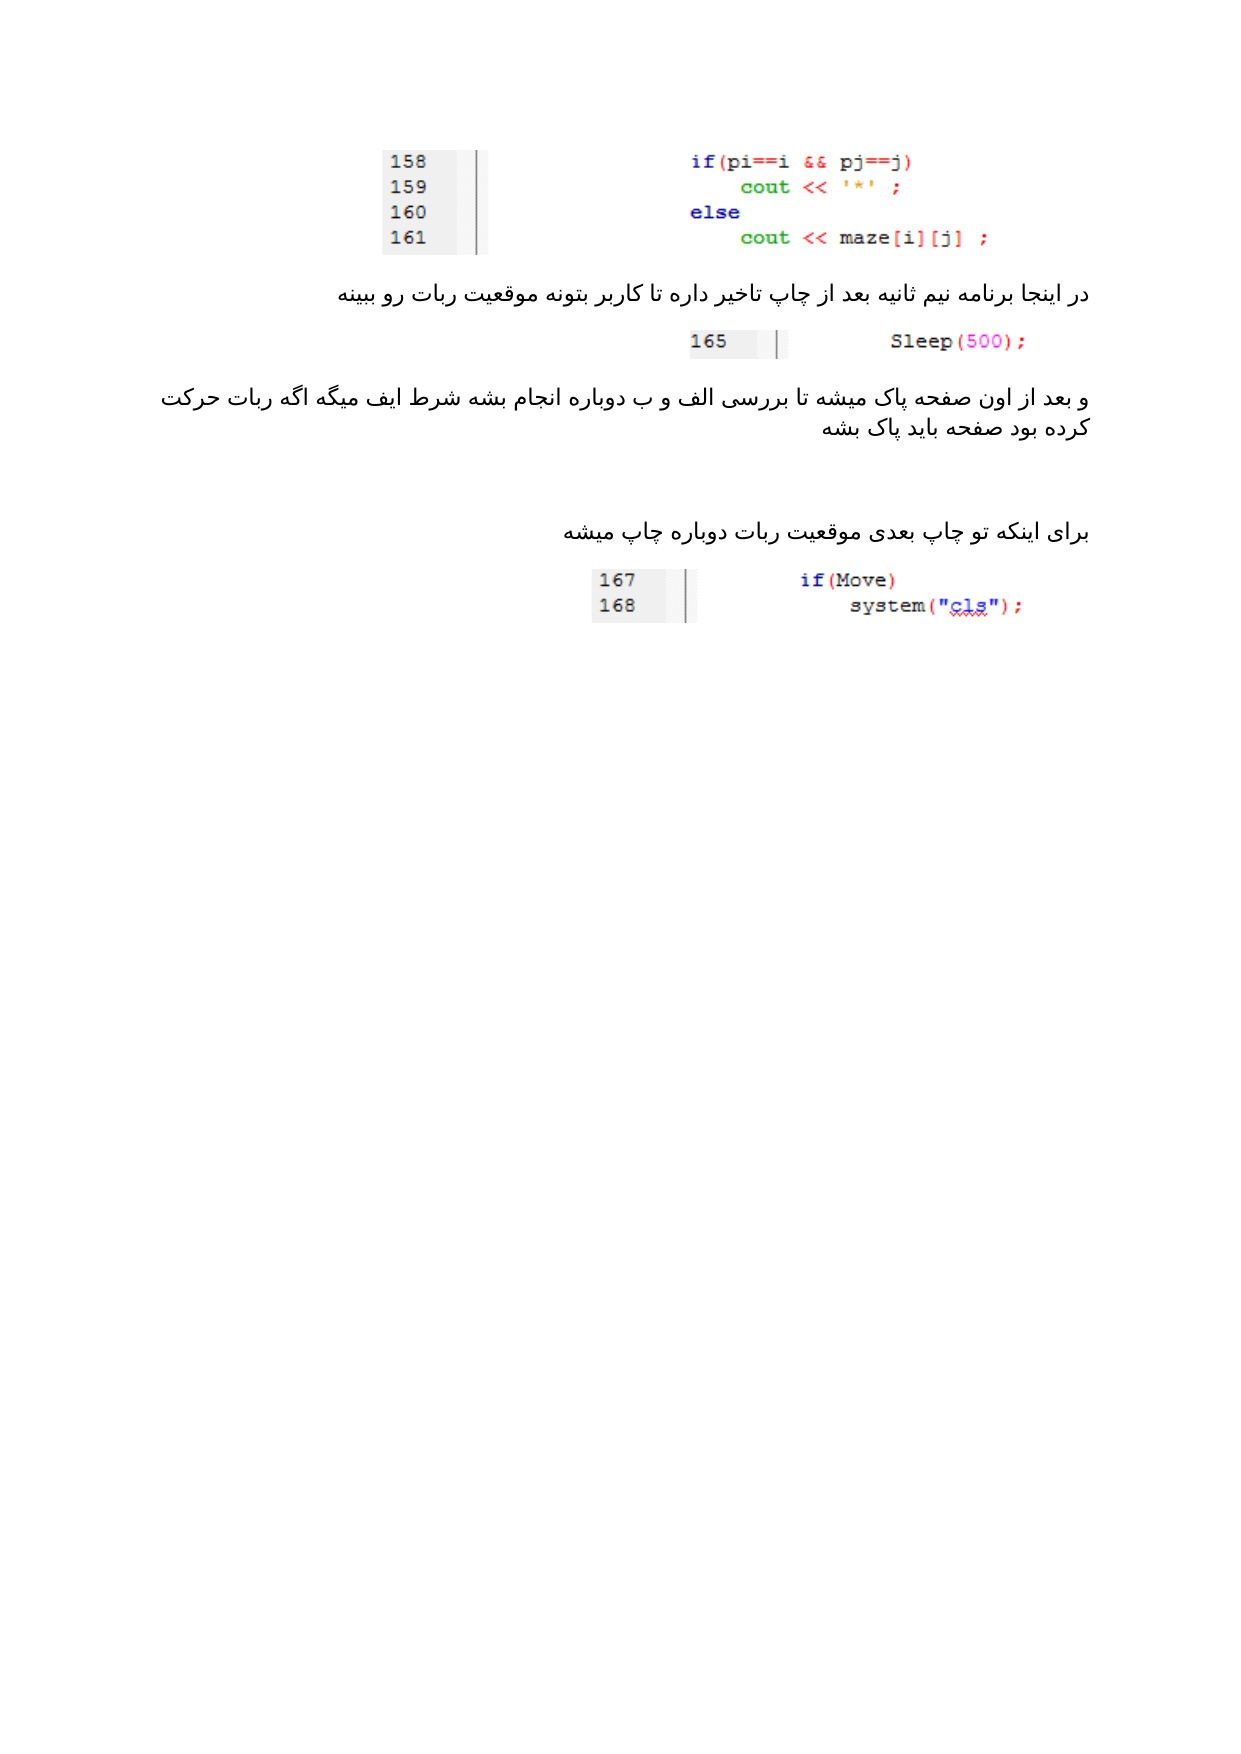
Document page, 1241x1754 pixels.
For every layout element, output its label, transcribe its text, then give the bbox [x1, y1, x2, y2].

text و بعد از اون صفحه پاک میشه تا بررسی الف و ب دوباره انجام بشه شرط ایف میگه اگه ربات حرکت کرده بود صفحه باید پاک بشه [150, 384, 1090, 440]
text در اینجا برنامه نیم ثانیه بعد از چاپ تاخیر داره تا کاربر بتونه موقعیت ربات رو ببینه [150, 280, 1090, 306]
text برای اینکه تو چاپ بعدی موقعیت ربات دوباره چاپ میشه [150, 518, 1090, 544]
